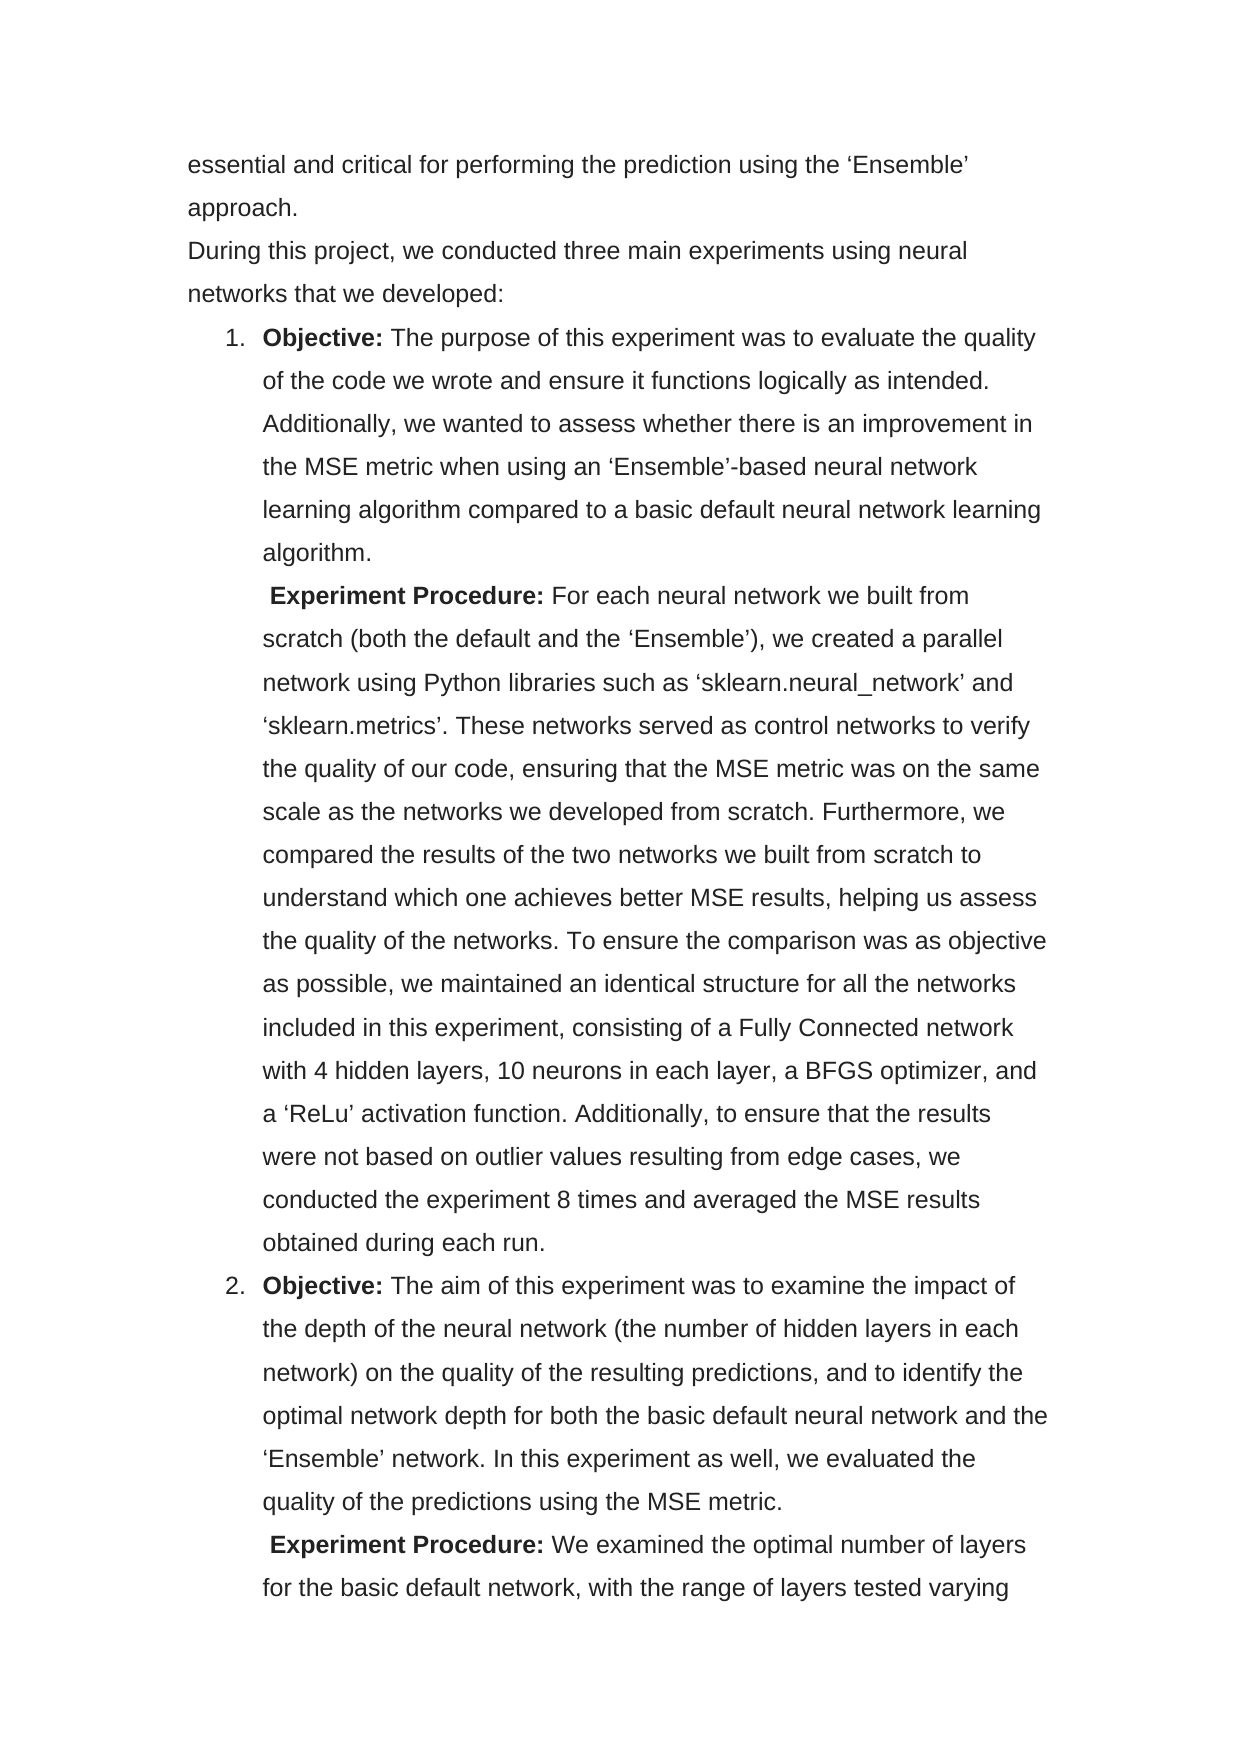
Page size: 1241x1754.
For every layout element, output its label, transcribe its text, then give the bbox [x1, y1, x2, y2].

list Objective: The purpose of this experiment was to evaluate the quality of the code we wrote and ensure it functions logically as intended. Additionally, we wanted to assess whether there is an improvement in the MSE metric when using an ‘Ensemble’-based neural network learning algorithm compared to a basic default neural network learning algorithm. Experiment Procedure: For each neural network we built from scratch (both the default and the ‘Ensemble’), we created a parallel network using Python libraries such as ‘sklearn.neural_network’ and ‘sklearn.metrics’. These networks served as control networks to verify the quality of our code, ensuring that the MSE metric was on the same scale as the networks we developed from scratch. Furthermore, we compared the results of the two networks we built from scratch to understand which one achieves better MSE results, helping us assess the quality of the networks. To ensure the comparison was as objective as possible, we maintained an identical structure for all the networks included in this experiment, consisting of a Fully Connected network with 4 hidden layers, 10 neurons in each layer, a BFGS optimizer, and a ‘ReLu’ activation function. Additionally, to ensure that the results were not based on outlier values resulting from edge cases, we conducted the experiment 8 times and averaged the MSE results obtained during each run. [225, 322, 1053, 1257]
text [187, 150, 1053, 222]
text During this project, we conducted three main experiments using neural networks that we developed: [187, 236, 1053, 308]
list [225, 1271, 1053, 1602]
